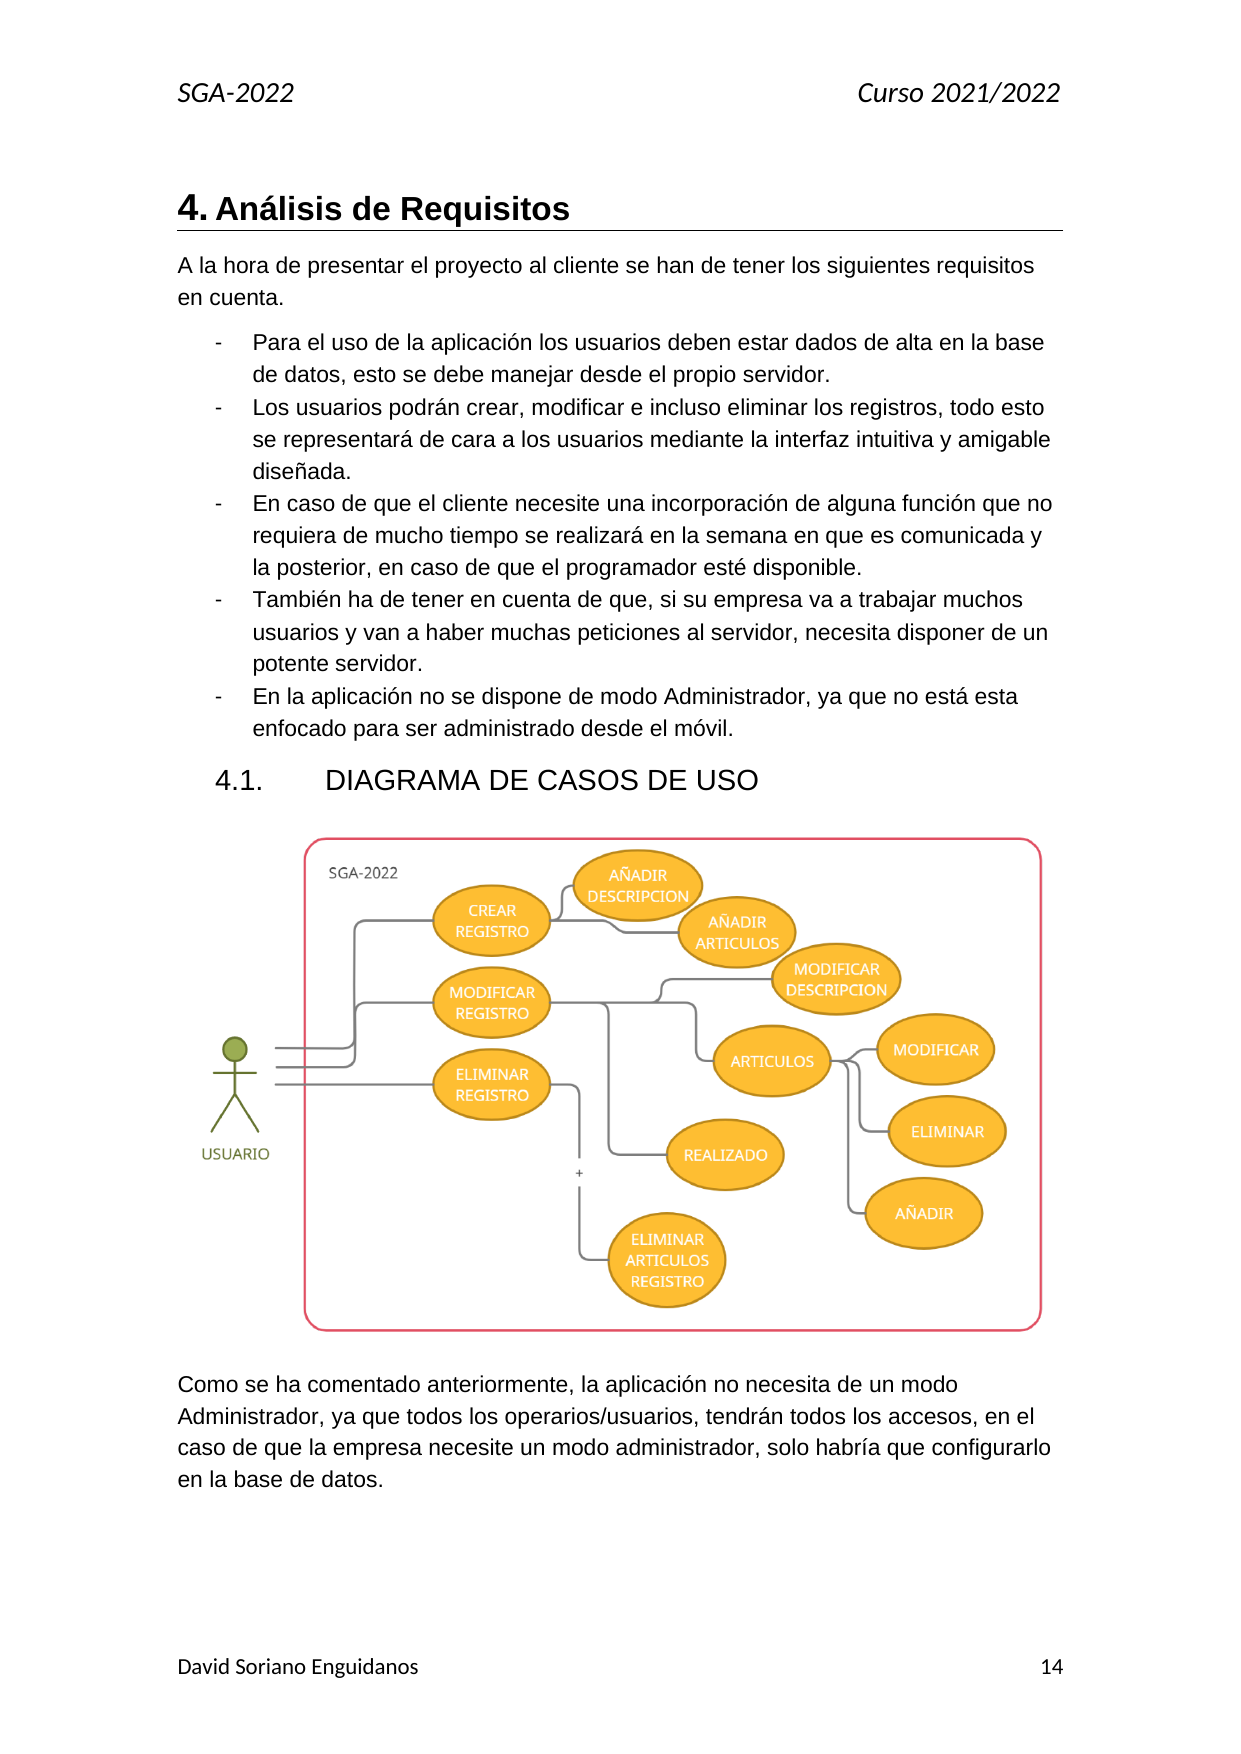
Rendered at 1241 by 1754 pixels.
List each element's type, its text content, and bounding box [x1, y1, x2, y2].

subtitle Análisis de Requisitos [177, 185, 1063, 230]
list Para el uso de la aplicación los usuarios deben estar dados de alta en la base de datos, esto se debe manejar desde el propio servidor. [215, 328, 1063, 388]
text A la hora de presentar el proyecto al cliente se han de tener los siguientes requisitos en cuenta. [177, 252, 1063, 310]
list También ha de tener en cuenta de que, si su empresa va a trabajar muchos usuarios y van a haber muchas peticiones al servidor, necesita disponer de un potente servidor. [215, 586, 1063, 677]
picture [177, 816, 1063, 1354]
list Los usuarios podrán crear, modificar e incluso eliminar los registros, todo esto se representará de cara a los usuarios mediante la interfaz intuitiva y amigable diseñada. [215, 393, 1063, 484]
subtitle DIAGRAMA DE CASOS DE USO [215, 763, 1063, 797]
list En caso de que el cliente necesite una incorporación de alguna función que no requiera de mucho tiempo se realizará en la semana en que es comunicada y la posterior, en caso de que el programador esté disponible. [215, 489, 1063, 580]
text Como se ha comentado anteriormente, la aplicación no necesita de un modo Administrador, ya que todos los operarios/usuarios, tendrán todos los accesos, en el caso de que la empresa necesite un modo administrador, solo habría que configurarlo en la base de datos. [177, 1371, 1063, 1492]
list En la aplicación no se dispone de modo Administrador, ya que no está esta enfocado para ser administrado desde el móvil. [215, 682, 1063, 741]
